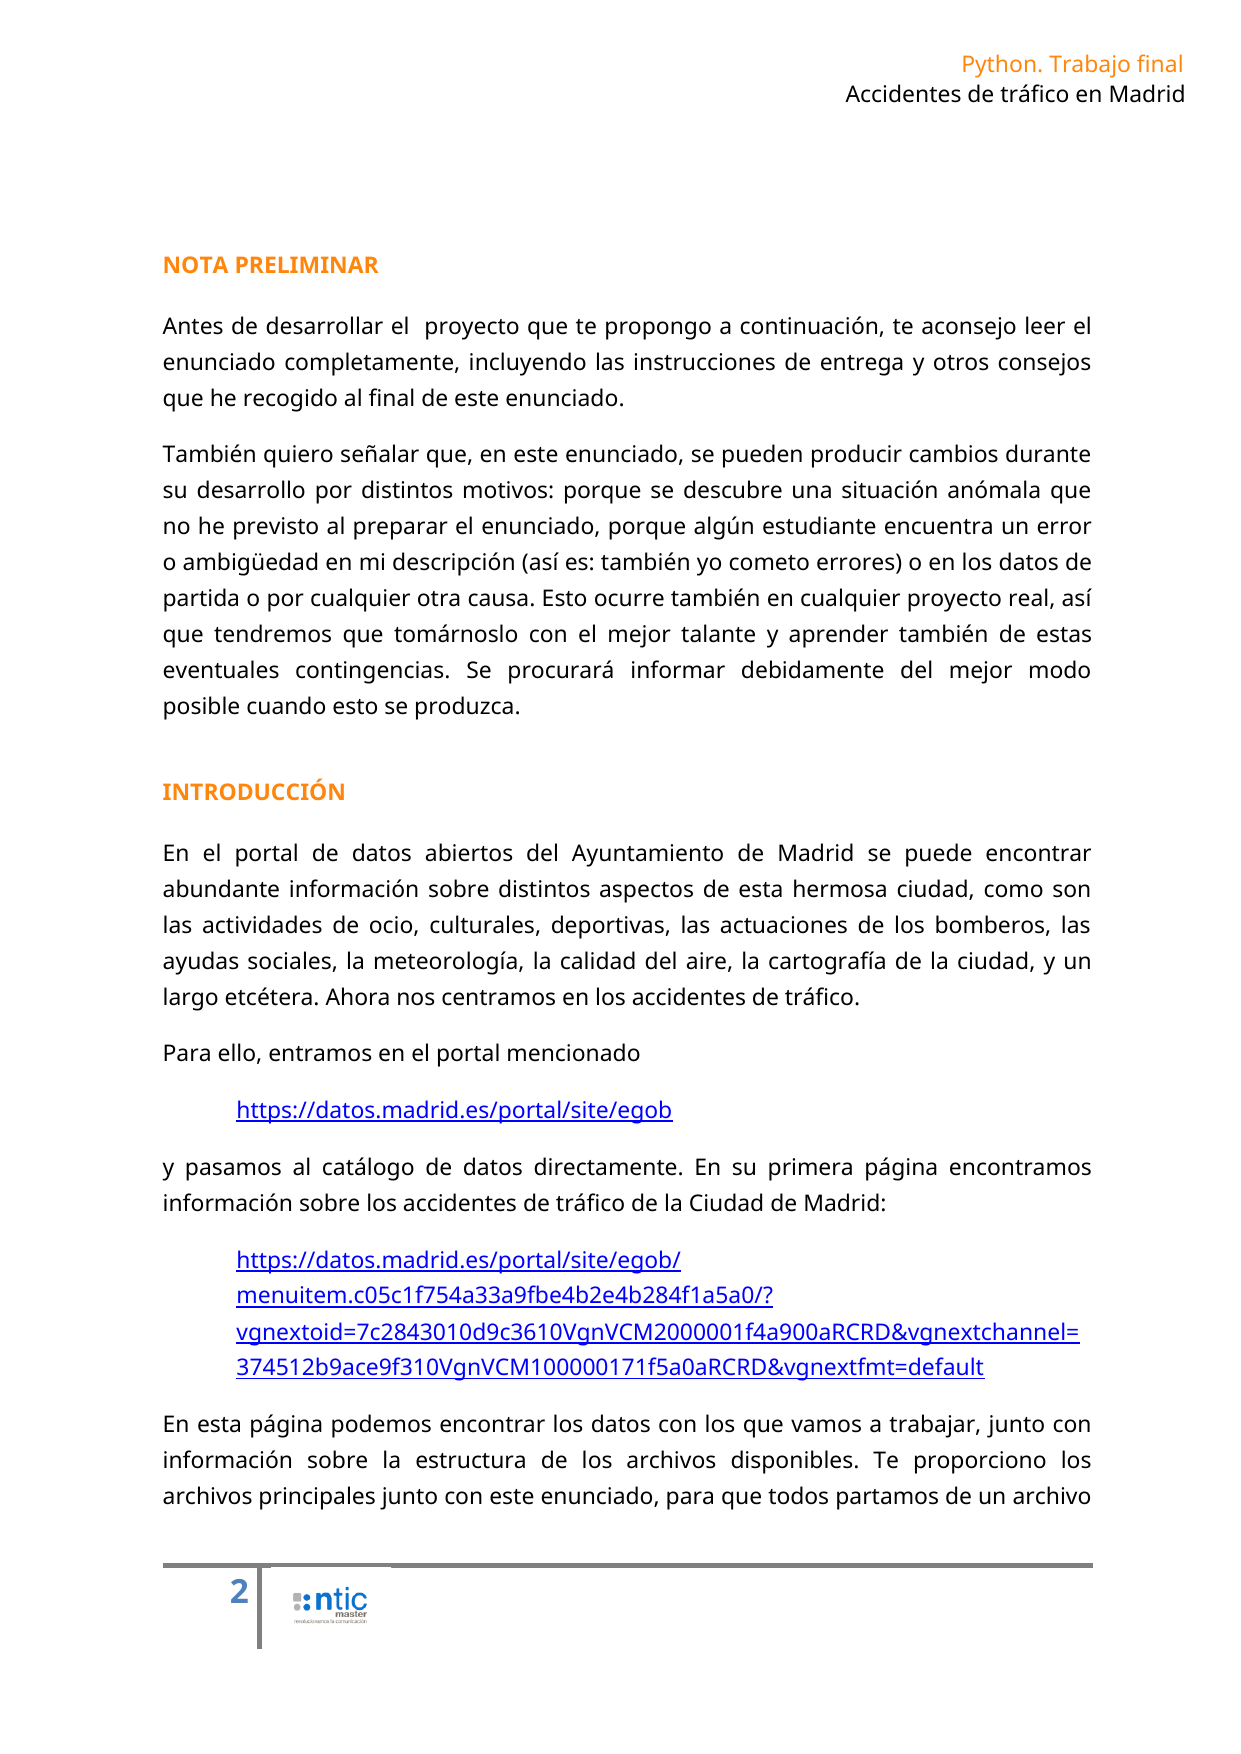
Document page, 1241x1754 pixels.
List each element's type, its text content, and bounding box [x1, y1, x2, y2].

picture [271, 1567, 392, 1649]
text https://datos.madrid.es/portal/site/egob [162, 1094, 1093, 1125]
text Antes de desarrollar el proyecto que te propongo a continuación, te aconsejo leer el enunciado completamente, incluyendo las instrucciones de entrega y otros consejos que he recogido al final de este enunciado. [162, 310, 1093, 413]
text También quiero señalar que, en este enunciado, se pueden producir cambios durante su desarrollo por distintos motivos: porque se descubre una situación anómala que no he previsto al preparar el enunciado, porque algún estudiante encuentra un error o ambigüedad en mi descripción (así es: también yo cometo errores) o en los datos de partida o por cualquier otra causa. Esto ocurre también en cualquier proyecto real, así que tendremos que tomárnoslo con el mejor talante y aprender también de estas eventuales contingencias. Se procurará informar debidamente del mejor modo posible cuando esto se produzca. [162, 438, 1093, 721]
text En el portal de datos abiertos del Ayuntamiento de Madrid se puede encontrar abundante información sobre distintos aspectos de esta hermosa ciudad, como son las actividades de ocio, culturales, deportivas, las actuaciones de los bomberos, las ayudas sociales, la meteorología, la calidad del aire, la cartografía de la ciudad, y un largo etcétera. Ahora nos centramos en los accidentes de tráfico. [162, 837, 1093, 1012]
text Para ello, entramos en el portal mencionado [162, 1037, 1093, 1068]
subtitle NOTA PRELIMINAR [162, 249, 1093, 280]
text y pasamos al catálogo de datos directamente. En su primera página encontramos información sobre los accidentes de tráfico de la Ciudad de Madrid: [162, 1151, 1093, 1218]
text https://datos.madrid.es/portal/site/egob/menuitem.c05c1f754a33a9fbe4b2e4b284f1a5a0/?vgnextoid=7c2843010d9c3610VgnVCM2000001f4a900aRCRD&vgnextchannel=374512b9ace9f310VgnVCM100000171f5a0aRCRD&vgnextfmt=default [236, 1243, 1093, 1383]
subtitle INTRODUCCIÓN [162, 776, 1093, 807]
